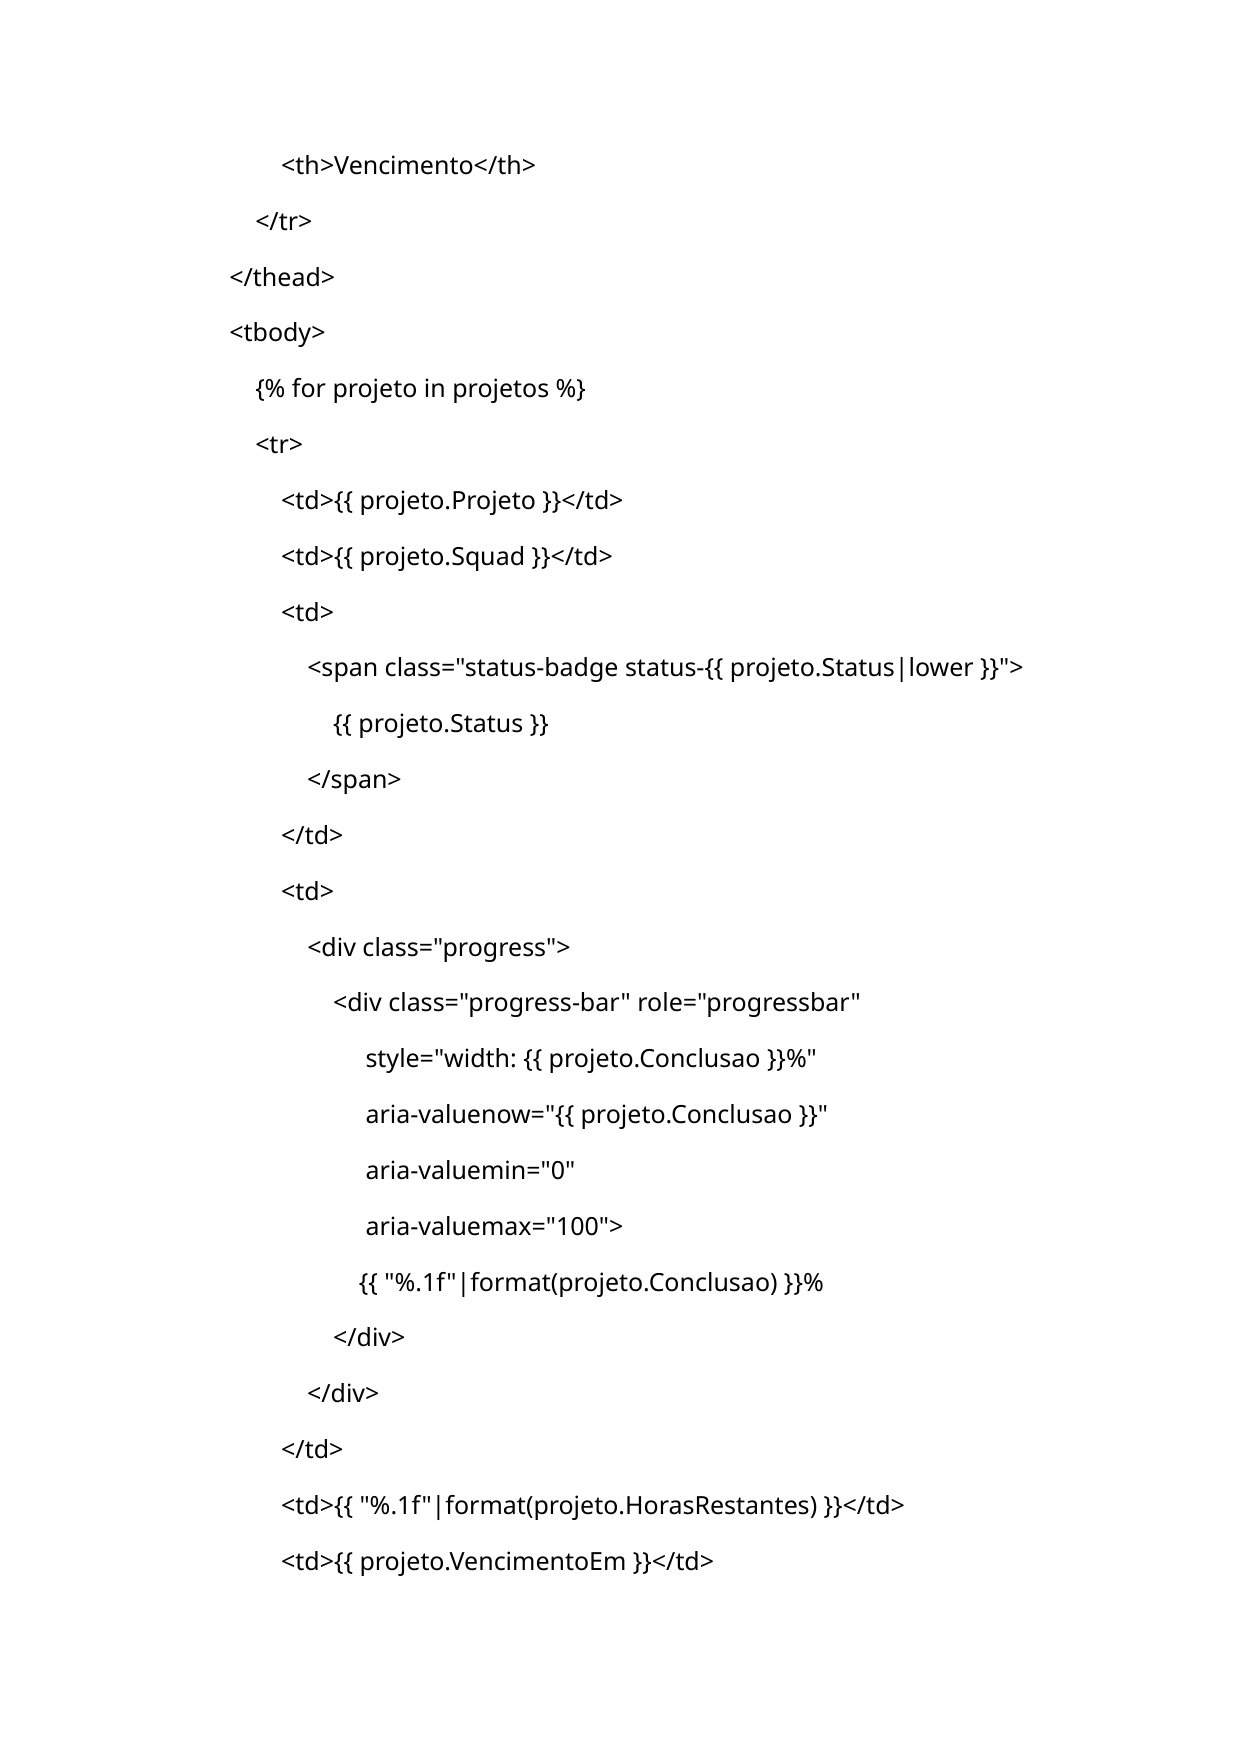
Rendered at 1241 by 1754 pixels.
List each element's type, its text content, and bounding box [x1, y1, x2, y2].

text <tr> [177, 427, 1063, 461]
text <span class="status-badge status-{{ projeto.Status|lower }}"> [177, 650, 1063, 684]
text <td>{{ projeto.Squad }}</td> [177, 538, 1063, 572]
text <tbody> [177, 315, 1063, 349]
text <td>{{ "%.1f"|format(projeto.HorasRestantes) }}</td> [177, 1488, 1063, 1522]
text style="width: {{ projeto.Conclusao }}%" [177, 1041, 1063, 1075]
text aria-valuemin="0" [177, 1153, 1063, 1187]
text {{ "%.1f"|format(projeto.Conclusao) }}% [177, 1264, 1063, 1298]
text aria-valuemax="100"> [177, 1208, 1063, 1242]
text </div> [177, 1376, 1063, 1410]
text </span> [177, 762, 1063, 796]
text </td> [177, 1432, 1063, 1466]
text <div class="progress-bar" role="progressbar" [177, 985, 1063, 1019]
text aria-valuenow="{{ projeto.Conclusao }}" [177, 1097, 1063, 1131]
text </td> [177, 818, 1063, 852]
text <td>{{ projeto.Projeto }}</td> [177, 483, 1063, 517]
text </div> [177, 1320, 1063, 1354]
text <td> [177, 594, 1063, 628]
text {{ projeto.Status }} [177, 706, 1063, 740]
text {% for projeto in projetos %} [177, 371, 1063, 405]
text <td> [177, 873, 1063, 907]
text </thead> [177, 259, 1063, 293]
text </tr> [177, 203, 1063, 237]
text <div class="progress"> [177, 929, 1063, 963]
text <td>{{ projeto.VencimentoEm }}</td> [177, 1543, 1063, 1577]
text <th>Vencimento</th> [177, 148, 1063, 182]
